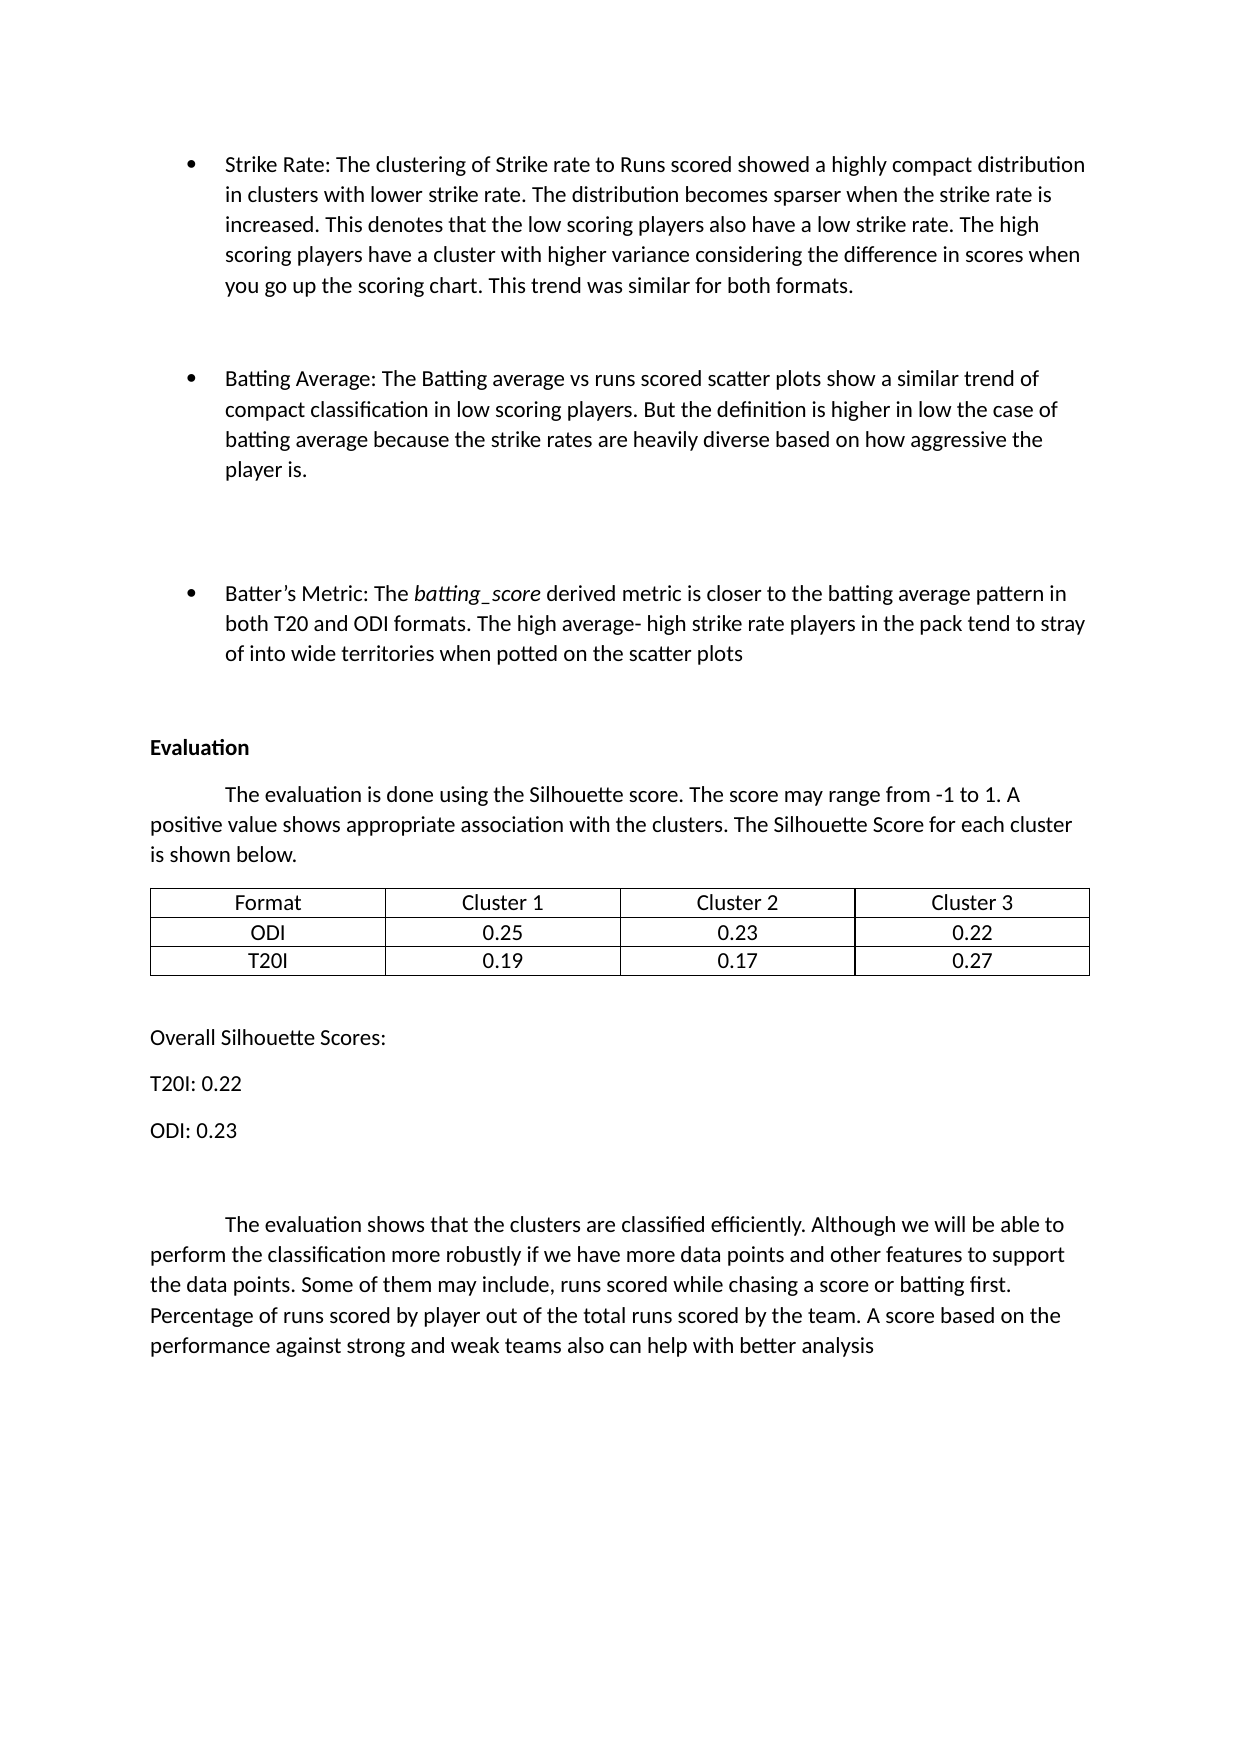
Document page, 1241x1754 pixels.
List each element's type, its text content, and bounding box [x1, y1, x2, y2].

table_cell 0.25 [386, 918, 620, 946]
list Batting Average: The Batting average vs runs scored scatter plots show a similar trend of compact classification in low scoring players. But the definition is higher in low the case of batting average because the strike rates are heavily diverse based on how aggressive the player is. [187, 364, 1090, 483]
text The evaluation shows that the clusters are classified efficiently. Although we will be able to perform the classification more robustly if we have more data points and other features to support the data points. Some of them may include, runs scored while chasing a score or batting first. Percentage of runs scored by player out of the total runs scored by the team. A score based on the performance against strong and weak teams also can help with better analysis [150, 1210, 1090, 1359]
text The evaluation is done using the Silhouette score. The score may range from -1 to 1. A positive value shows appropriate association with the clusters. The Silhouette Score for each cluster is shown below. [150, 780, 1090, 869]
text Overall Silhouette Scores: [150, 1023, 1090, 1051]
table_cell T20I [151, 947, 385, 975]
list Batter’s Metric: The batting_score derived metric is closer to the batting average pattern in both T20 and ODI formats. The high average- high strike rate players in the pack tend to stray of into wide territories when potted on the scatter plots [187, 579, 1090, 668]
table_cell 0.17 [621, 947, 854, 975]
table_cell 0.23 [621, 918, 854, 946]
table_header Cluster 1 [386, 889, 620, 917]
table_cell 0.22 [856, 918, 1089, 946]
text ODI: 0.23 [150, 1116, 1090, 1144]
text Evaluation [150, 733, 1090, 761]
table_cell 0.27 [856, 947, 1089, 975]
table_cell 0.19 [386, 947, 620, 975]
list Strike Rate: The clustering of Strike rate to Runs scored showed a highly compact distribution in clusters with lower strike rate. The distribution becomes sparser when the strike rate is increased. This denotes that the low scoring players also have a low strike rate. The high scoring players have a cluster with higher variance considering the difference in scores when you go up the scoring chart. This trend was similar for both formats. [187, 150, 1090, 299]
text T20I: 0.22 [150, 1069, 1090, 1097]
table_header Cluster 2 [621, 889, 854, 917]
table_header Format [151, 889, 385, 917]
table_header Cluster 3 [856, 889, 1089, 917]
table_cell ODI [151, 918, 385, 946]
